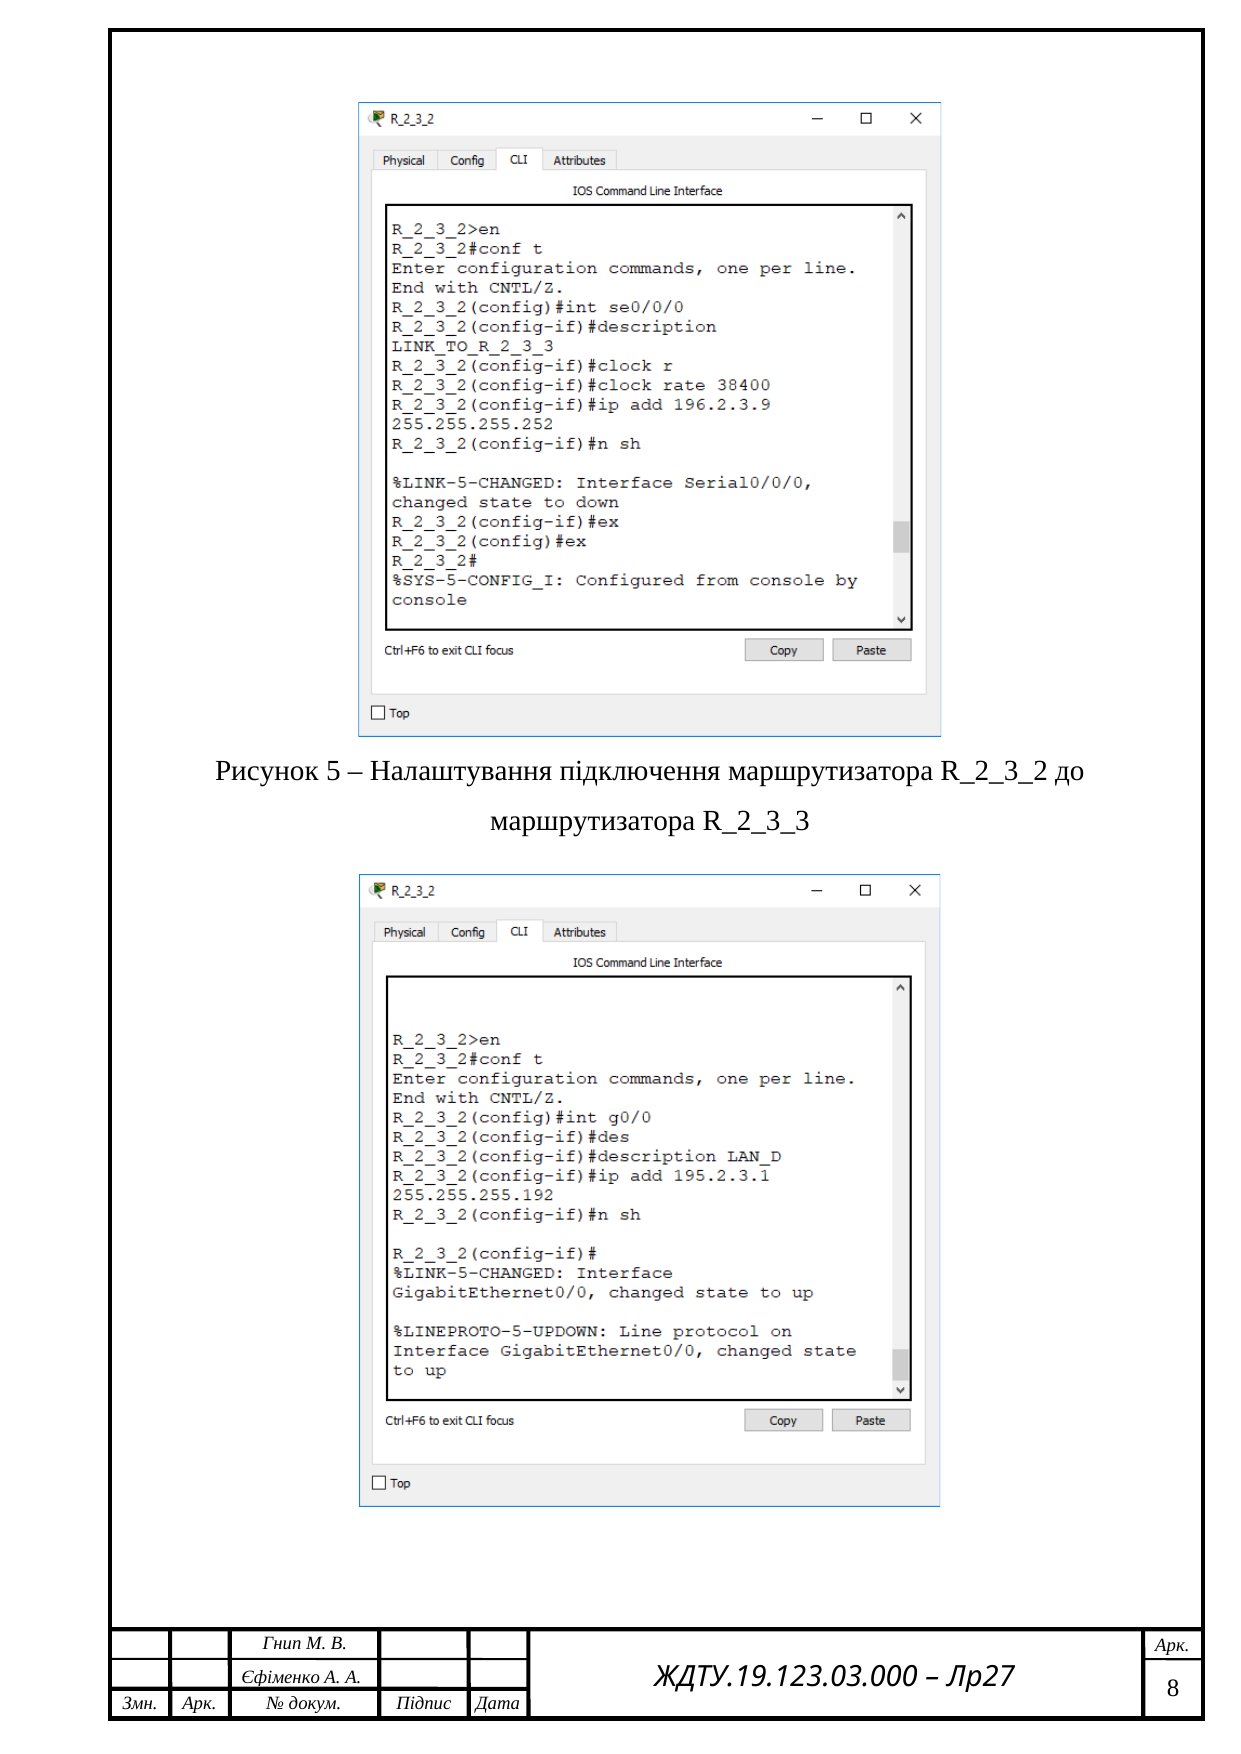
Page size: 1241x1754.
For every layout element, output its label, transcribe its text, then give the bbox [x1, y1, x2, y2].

picture [358, 102, 942, 737]
picture [359, 874, 941, 1507]
text Рисунок 5 – Налаштування підключення маршрутизатора R_2_3_2 до маршрутизатора R_2_3_3 [148, 753, 1152, 837]
